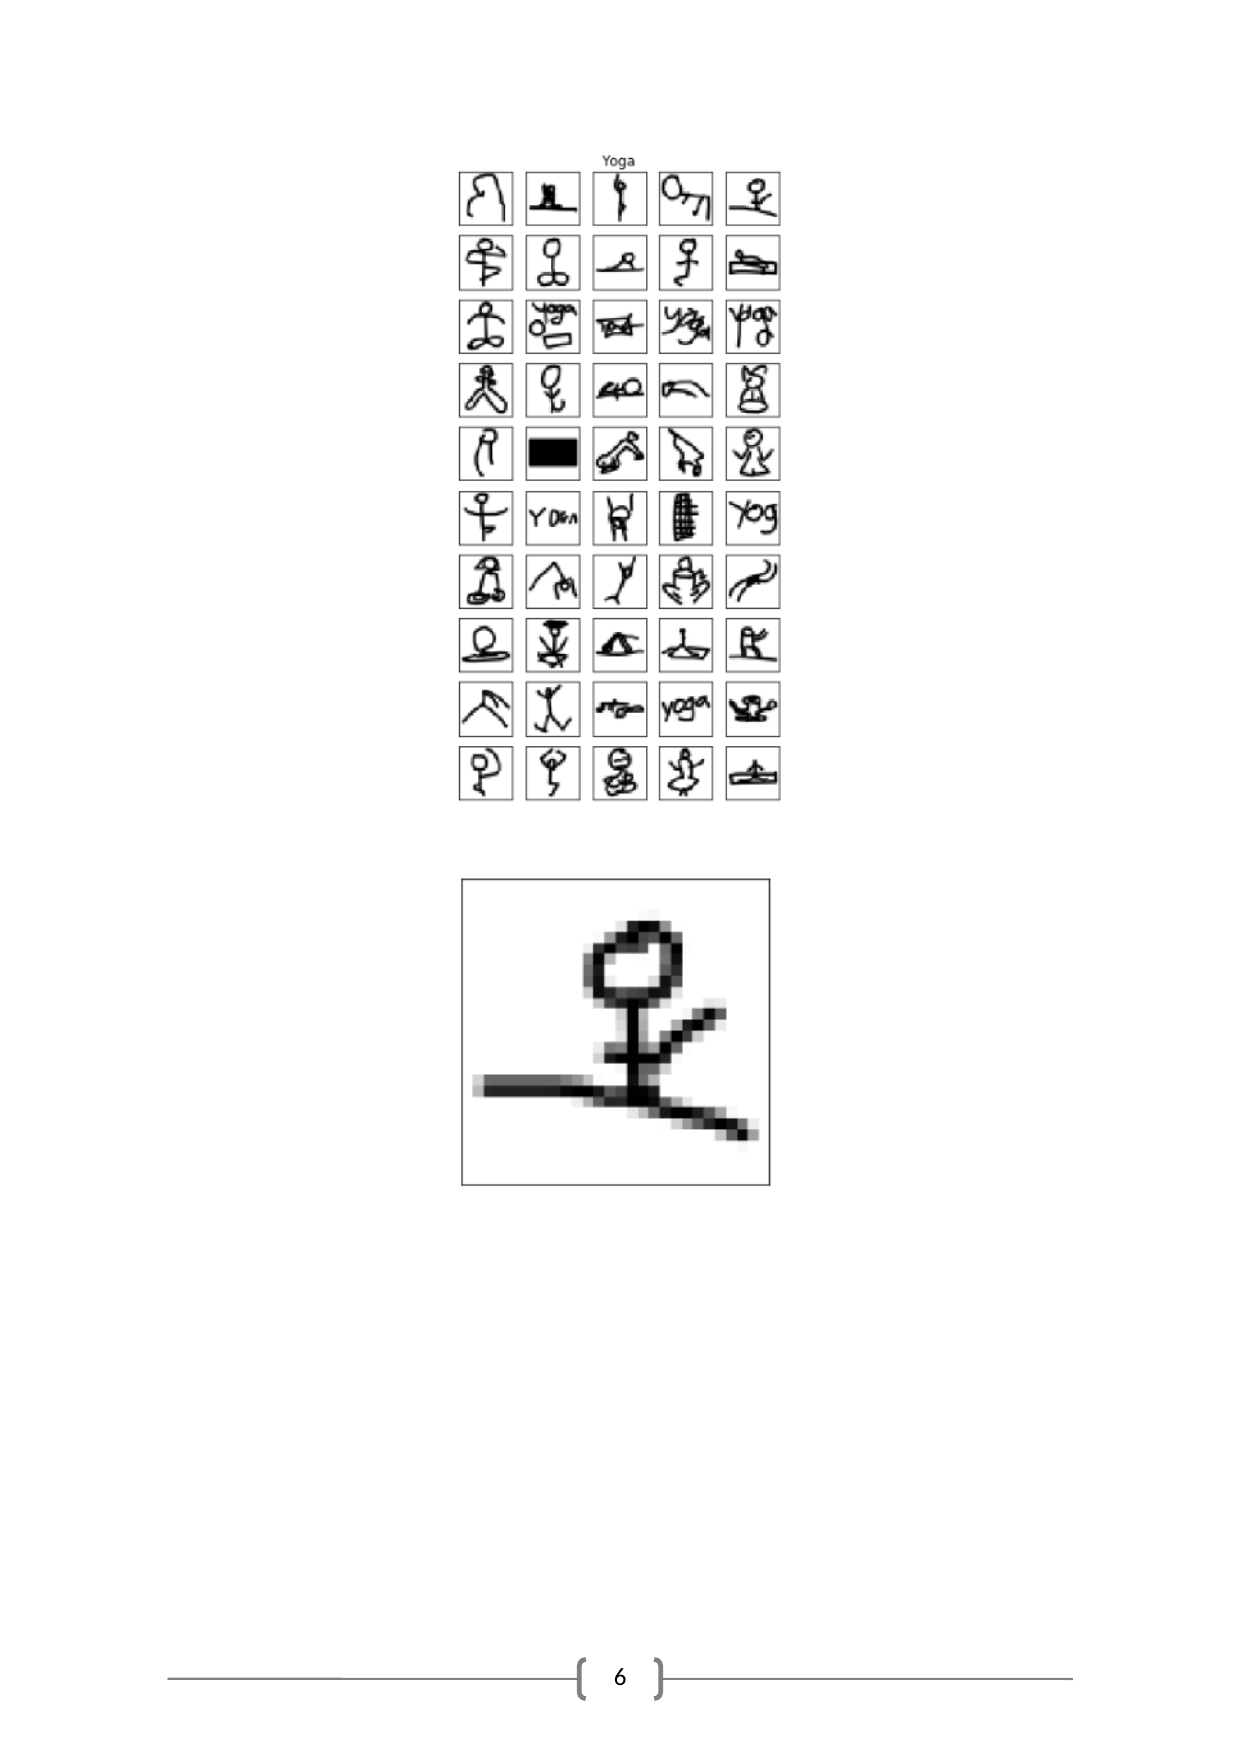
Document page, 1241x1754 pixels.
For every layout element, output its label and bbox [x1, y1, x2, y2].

picture [418, 150, 822, 836]
picture [438, 860, 802, 1219]
